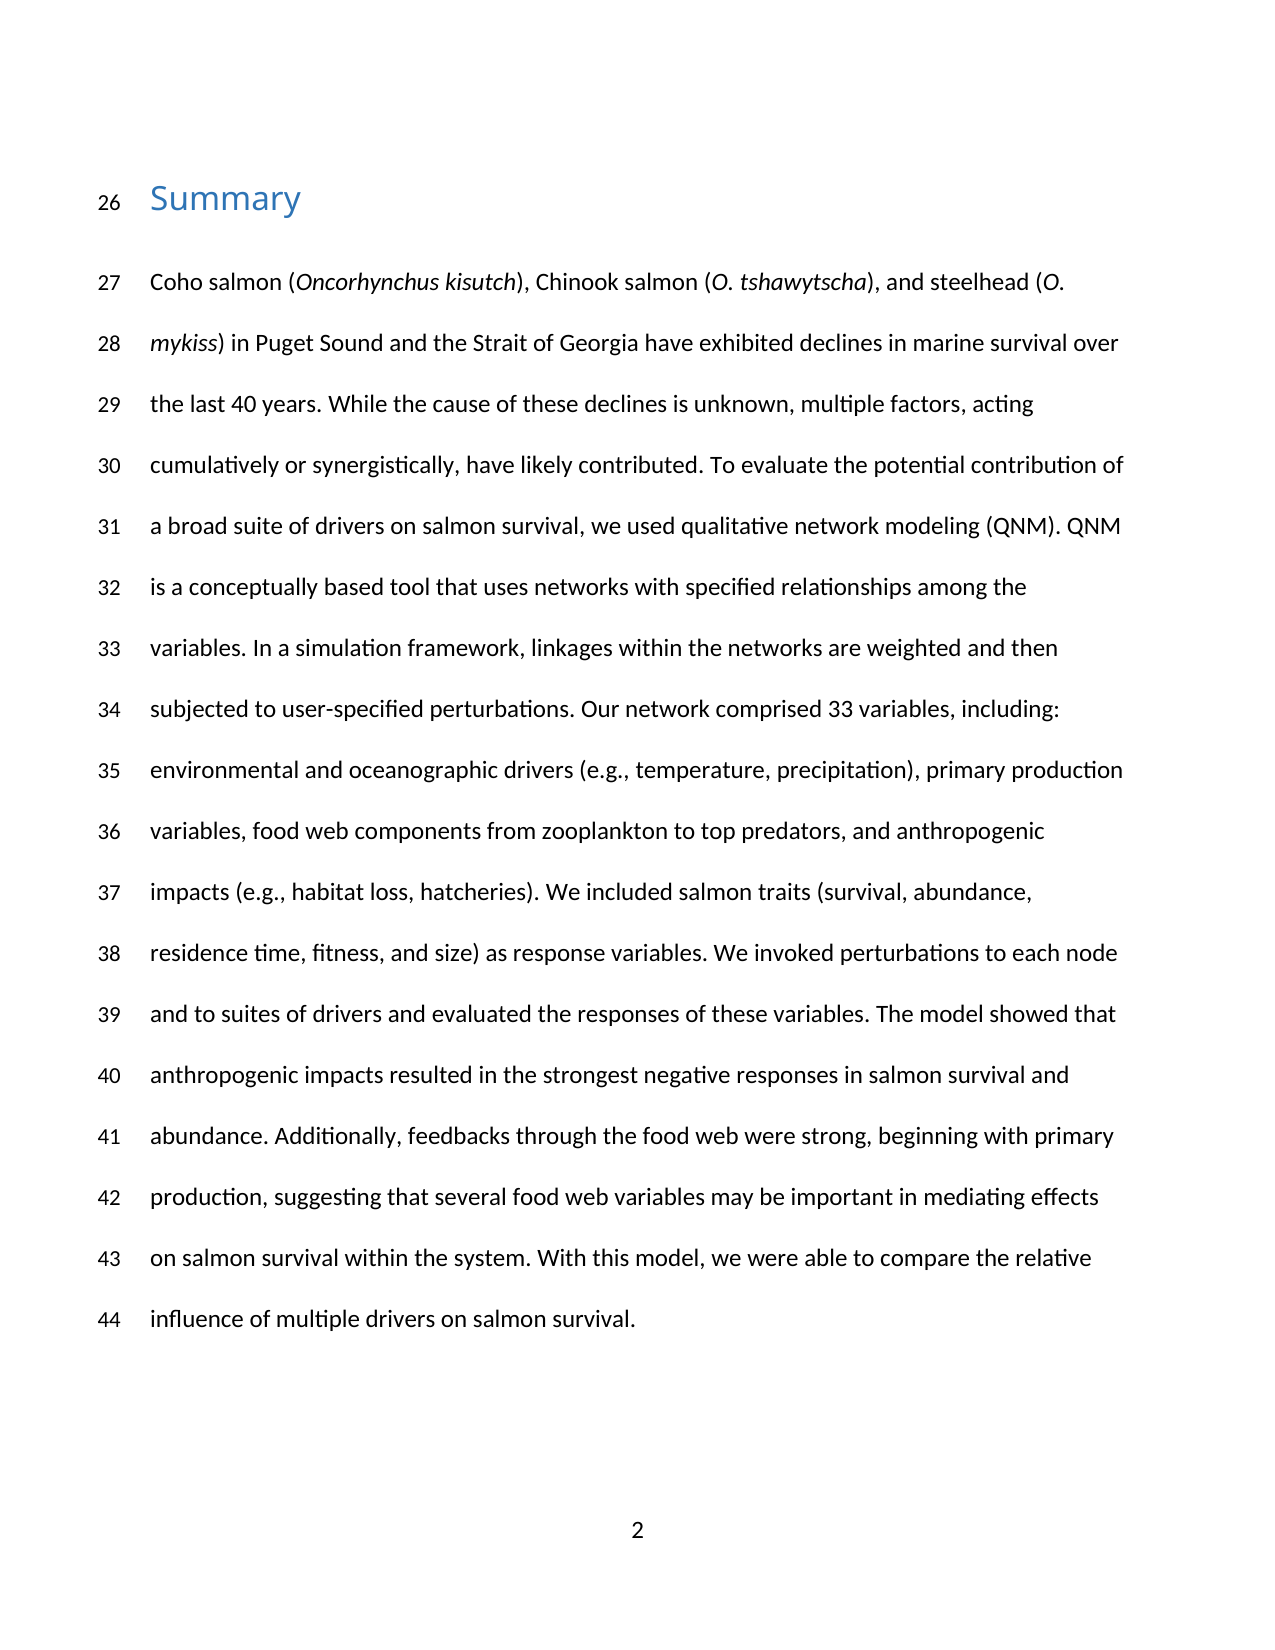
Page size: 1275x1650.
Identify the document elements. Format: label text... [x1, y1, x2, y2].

subtitle Summary [150, 175, 1125, 220]
text Coho salmon (Oncorhynchus kisutch), Chinook salmon (O. tshawytscha), and steelhead (O. mykiss) in Puget Sound and the Strait of Georgia have exhibited declines in marine survival over the last 40 years. While the cause of these declines is unknown, multiple factors, acting cumulatively or synergistically, have likely contributed. To evaluate the potential contribution of a broad suite of drivers on salmon survival, we used qualitative network modeling (QNM). QNM is a conceptually based tool that uses networks with specified relationships among the variables. In a simulation framework, linkages within the networks are weighted and then subjected to user-specified perturbations. Our network comprised 33 variables, including: environmental and oceanographic drivers (e.g., temperature, precipitation), primary production variables, food web components from zooplankton to top predators, and anthropogenic impacts (e.g., habitat loss, hatcheries). We included salmon traits (survival, abundance, residence time, fitness, and size) as response variables. We invoked perturbations to each node and to suites of drivers and evaluated the responses of these variables. The model showed that anthropogenic impacts resulted in the strongest negative responses in salmon survival and abundance. Additionally, feedbacks through the food web were strong, beginning with primary production, suggesting that several food web variables may be important in mediating effects on salmon survival within the system. With this model, we were able to compare the relative influence of multiple drivers on salmon survival. [150, 266, 1125, 1334]
